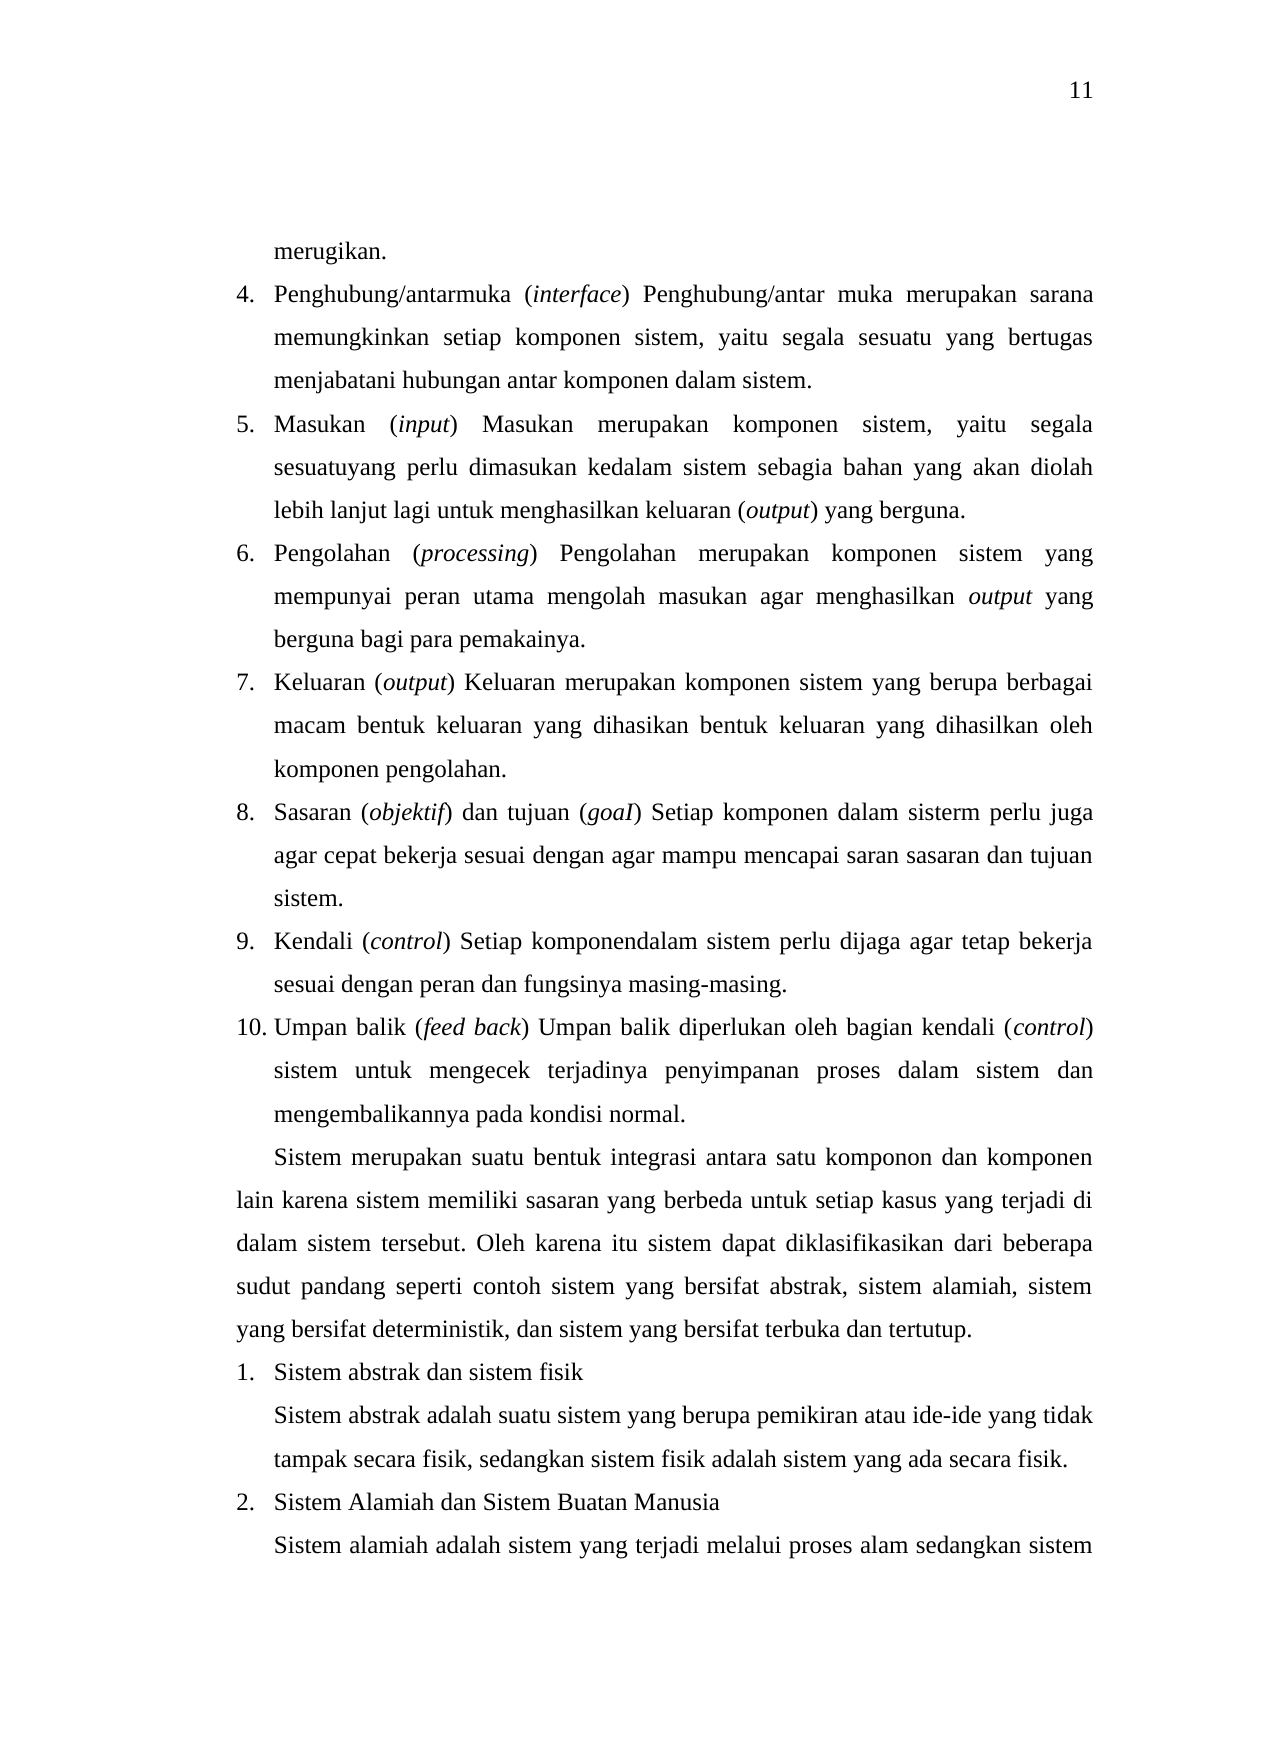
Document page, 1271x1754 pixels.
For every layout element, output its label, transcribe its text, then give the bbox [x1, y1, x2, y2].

list Pengolahan (processing) Pengolahan merupakan komponen sistem yang mempunyai peran utama mengolah masukan agar menghasilkan output yang berguna bagi para pemakainya. [236, 538, 1094, 653]
list Sistem abstrak adalah suatu sistem yang berupa pemikiran atau ide-ide yang tidak tampak secara fisik, sedangkan sistem fisik adalah sistem yang ada secara fisik. [255, 1401, 1094, 1472]
list Sistem abstrak dan sistem fisik [236, 1357, 1094, 1386]
list Sistem Alamiah dan Sistem Buatan Manusia [236, 1487, 1094, 1516]
list Masukan (input) Masukan merupakan komponen sistem, yaitu segala sesuatuyang perlu dimasukan kedalam sistem sebagia bahan yang akan diolah lebih lanjut lagi untuk menghasilkan keluaran (output) yang berguna. [236, 409, 1094, 524]
list Penghubung/antarmuka (interface) Penghubung/antar muka merupakan sarana memungkinkan setiap komponen sistem, yaitu segala sesuatu yang bertugas menjabatani hubungan antar komponen dalam sistem. [236, 279, 1094, 394]
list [161, 1530, 1094, 1559]
list Umpan balik (feed back) Umpan balik diperlukan oleh bagian kendali (control) sistem untuk mengecek terjadinya penyimpanan proses dalam sistem dan mengembalikannya pada kondisi normal. [236, 1012, 1094, 1127]
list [236, 236, 1094, 265]
list Kendali (control) Setiap komponendalam sistem perlu dijaga agar tetap bekerja sesuai dengan peran dan fungsinya masing-masing. [236, 926, 1094, 998]
list Sasaran (objektif) dan tujuan (goaI) Setiap komponen dalam sisterm perlu juga agar cepat bekerja sesuai dengan agar mampu mencapai saran sasaran dan tujuan sistem. [236, 797, 1094, 912]
list Keluaran (output) Keluaran merupakan komponen sistem yang berupa berbagai macam bentuk keluaran yang dihasikan bentuk keluaran yang dihasilkan oleh komponen pengolahan. [236, 667, 1094, 782]
text Sistem merupakan suatu bentuk integrasi antara satu komponon dan komponen lain karena sistem memiliki sasaran yang berbeda untuk setiap kasus yang terjadi di dalam sistem tersebut. Oleh karena itu sistem dapat diklasifikasikan dari beberapa sudut pandang seperti contoh sistem yang bersifat abstrak, sistem alamiah, sistem yang bersifat deterministik, dan sistem yang bersifat terbuka dan tertutup. [236, 1142, 1094, 1343]
